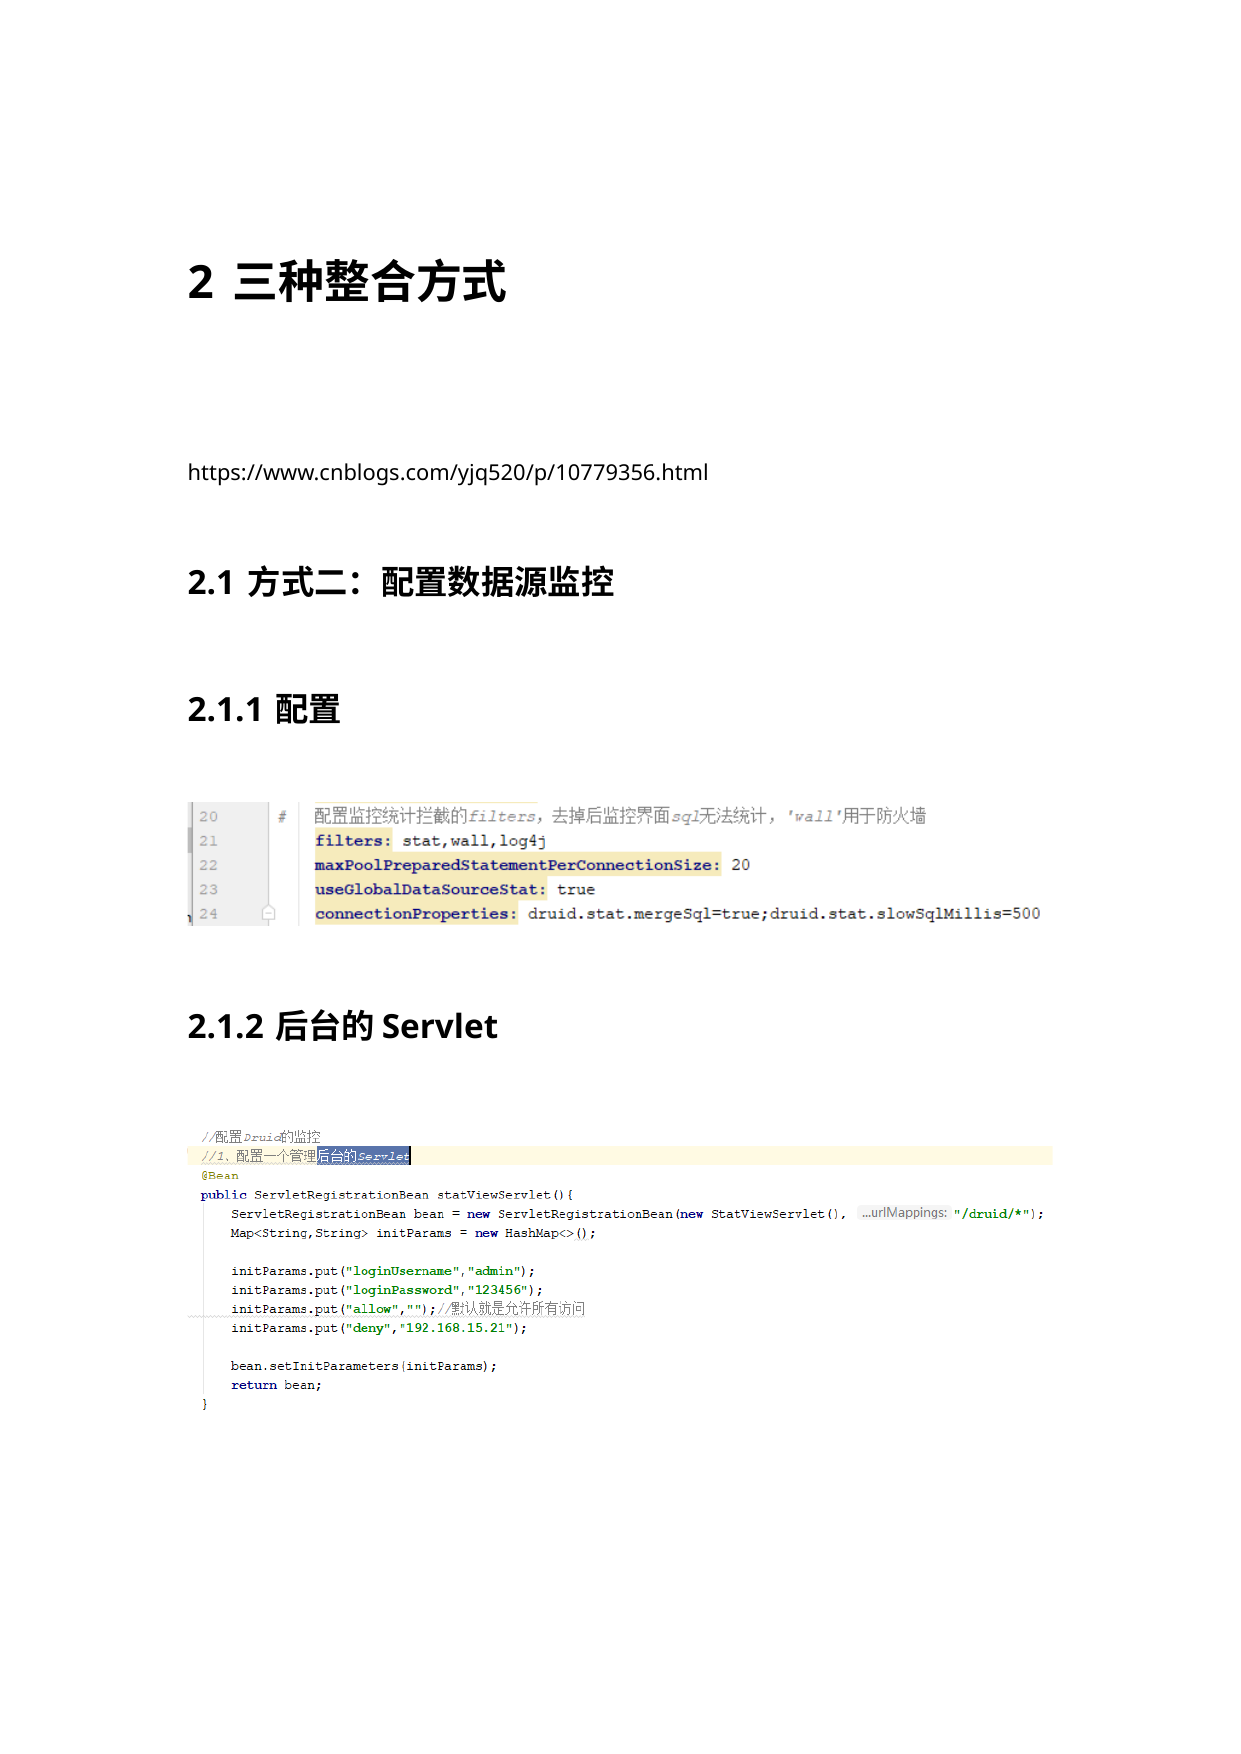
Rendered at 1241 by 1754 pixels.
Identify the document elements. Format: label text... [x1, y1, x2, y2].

subtitle 三种整合方式 [187, 230, 1053, 327]
picture [187, 1119, 1053, 1418]
subtitle 配置 [187, 675, 1053, 740]
subtitle 方式二：配置数据源监控 [187, 548, 1053, 613]
picture [187, 802, 1053, 926]
subtitle 后台的Servlet [187, 992, 1053, 1057]
text https://www.cnblogs.com/yjq520/p/10779356.html [187, 456, 1053, 488]
